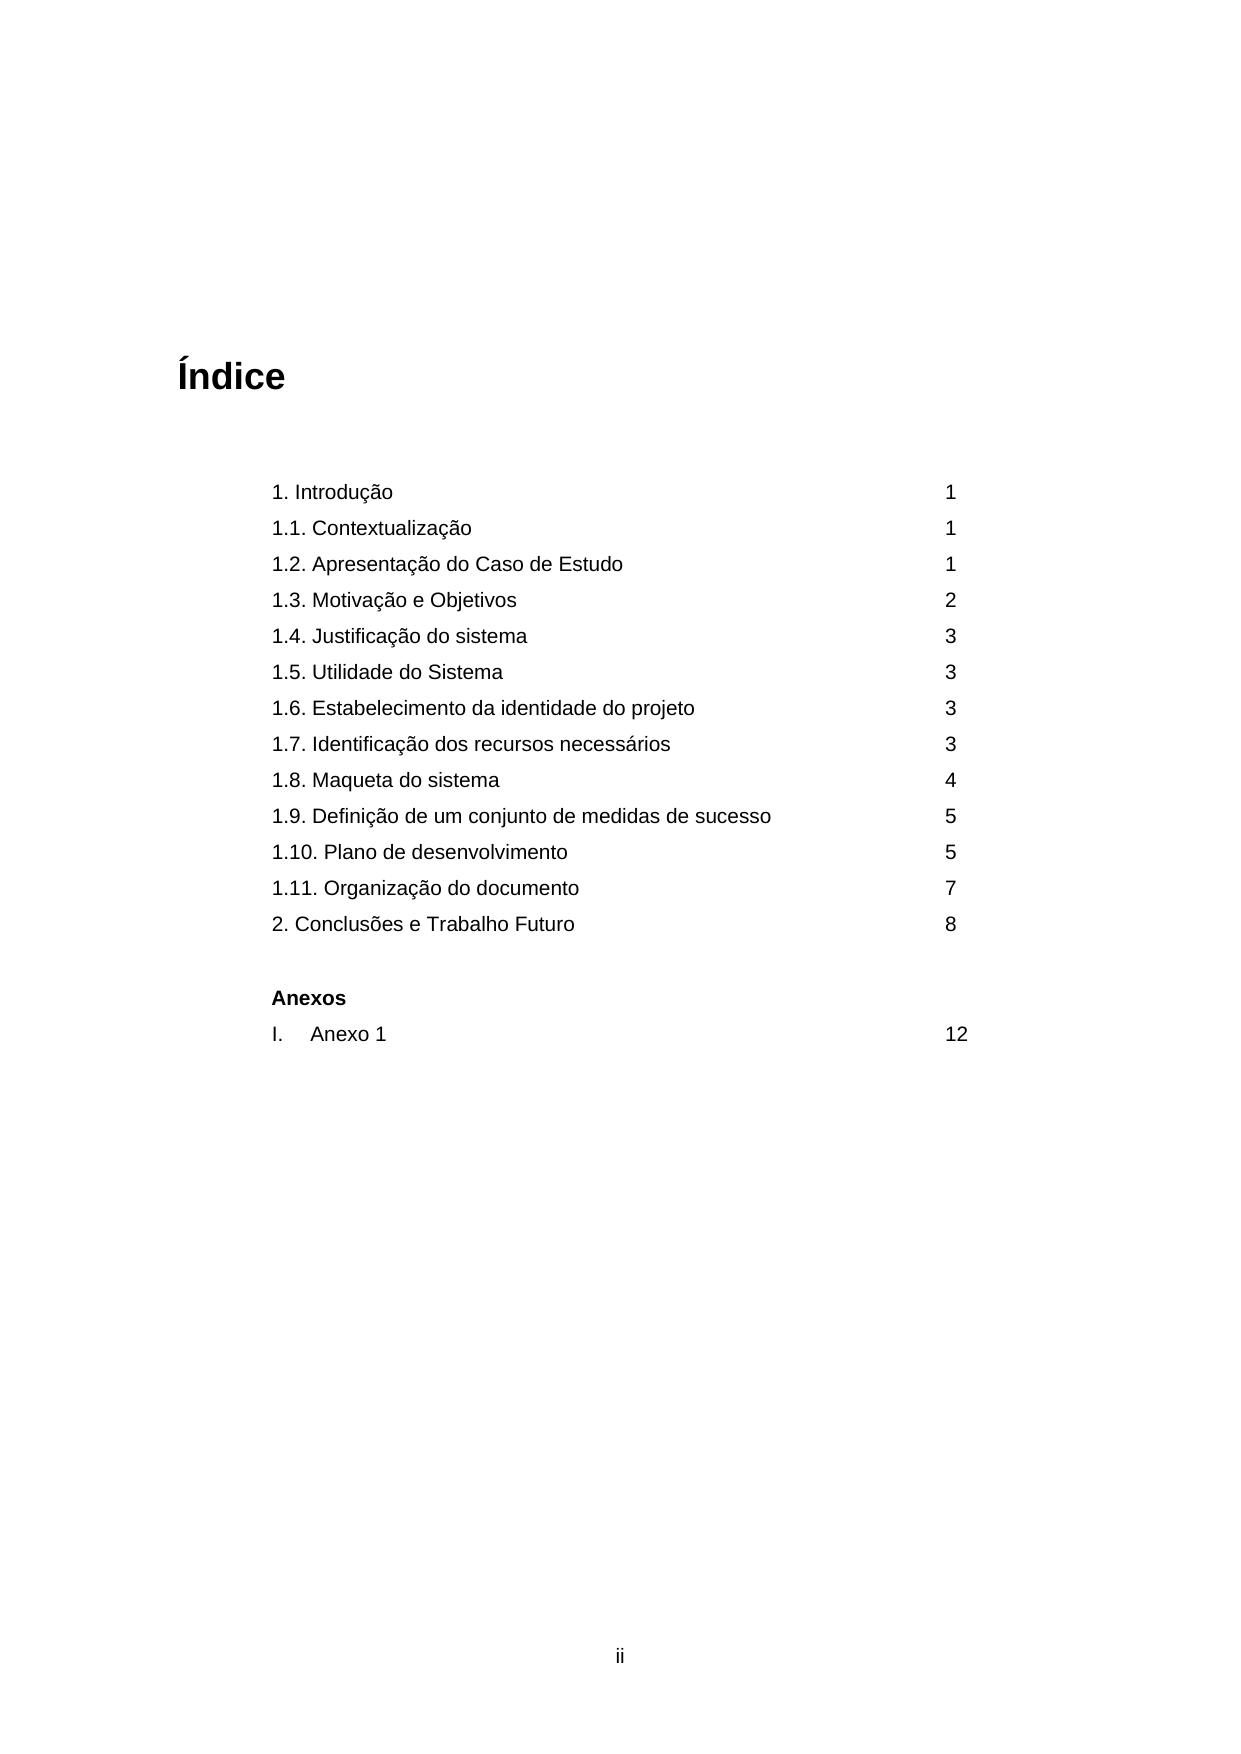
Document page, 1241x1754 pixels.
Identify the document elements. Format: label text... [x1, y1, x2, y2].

subtitle Índice [177, 354, 1063, 398]
text 1.11. Organização do documento 7 [272, 875, 1063, 899]
text 1.5. Utilidade do Sistema 3 [272, 660, 1063, 684]
text 1.8. Maqueta do sistema 4 [272, 768, 1063, 792]
text 1.10. Plano de desenvolvimento 5 [272, 839, 1063, 863]
text 1.7. Identificação dos recursos necessários 3 [272, 732, 1063, 756]
text 2. Conclusões e Trabalho Futuro 8 [272, 911, 1063, 935]
text Anexos [271, 985, 1063, 1009]
text I. Anexo 1 12 [272, 1021, 1063, 1045]
text 1. Introdução 1 [272, 480, 1063, 504]
text 1.4. Justificação do sistema 3 [272, 624, 1063, 648]
text 1.2. Apresentação do Caso de Estudo 1 [272, 552, 1063, 576]
text 1.3. Motivação e Objetivos 2 [272, 588, 1063, 612]
text 1.6. Estabelecimento da identidade do projeto 3 [272, 696, 1063, 720]
text 1.9. Definição de um conjunto de medidas de sucesso 5 [272, 803, 1063, 827]
text 1.1. Contextualização 1 [272, 516, 1063, 540]
